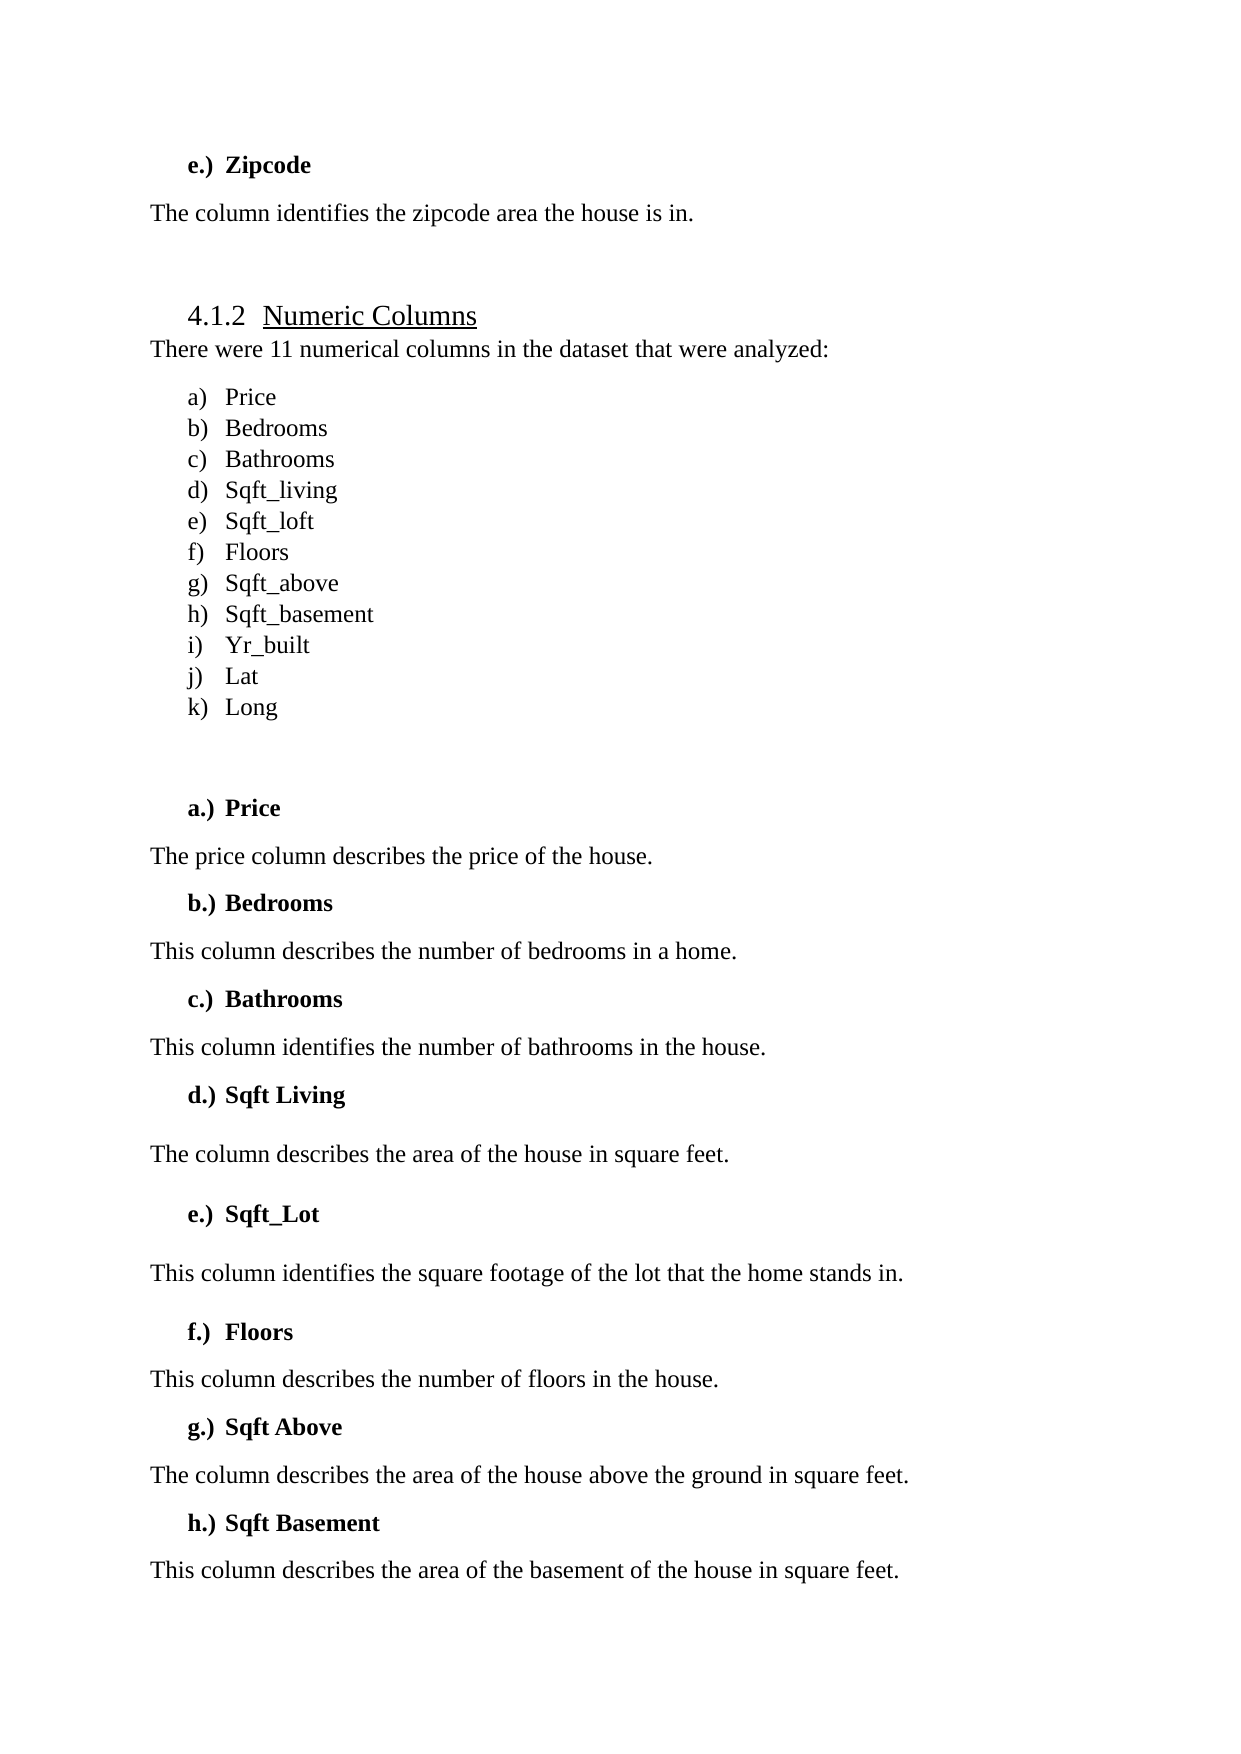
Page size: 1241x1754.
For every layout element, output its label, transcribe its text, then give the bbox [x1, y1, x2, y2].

list Sqft_living [187, 475, 1090, 504]
text The column describes the area of the house in square feet. [150, 1139, 1090, 1168]
list Bedrooms [187, 413, 1090, 442]
list Floors [187, 537, 1090, 566]
list Yr_built [187, 630, 1090, 659]
list Zipcode [187, 150, 1090, 179]
list Sqft_above [187, 568, 1090, 597]
list Floors [187, 1317, 1090, 1346]
text This column identifies the number of bathrooms in the house. [150, 1032, 1090, 1060]
list Sqft_basement [187, 599, 1090, 628]
list Sqft Living [187, 1079, 1090, 1109]
text This column describes the area of the basement of the house in square feet. [150, 1555, 1090, 1584]
text The column identifies the zipcode area the house is in. [150, 198, 1090, 226]
list Bedrooms [187, 888, 1090, 917]
text There were 11 numerical columns in the dataset that were analyzed: [150, 334, 1090, 363]
subtitle Numeric Columns [187, 298, 1090, 332]
list Price [187, 382, 1090, 411]
text The price column describes the price of the house. [150, 841, 1090, 869]
list Price [187, 793, 1090, 822]
list Sqft_loft [187, 506, 1090, 535]
text The column describes the area of the house above the ground in square feet. [150, 1460, 1090, 1489]
list Sqft Above [187, 1412, 1090, 1441]
list Bathrooms [187, 444, 1090, 473]
list Lat [187, 661, 1090, 690]
list Sqft_Lot [187, 1198, 1090, 1228]
text This column describes the number of bedrooms in a home. [150, 936, 1090, 965]
text This column identifies the square footage of the lot that the home stands in. [150, 1257, 1090, 1287]
list Sqft Basement [187, 1508, 1090, 1536]
text This column describes the number of floors in the house. [150, 1364, 1090, 1393]
list Long [187, 692, 1090, 721]
list Bathrooms [187, 984, 1090, 1013]
